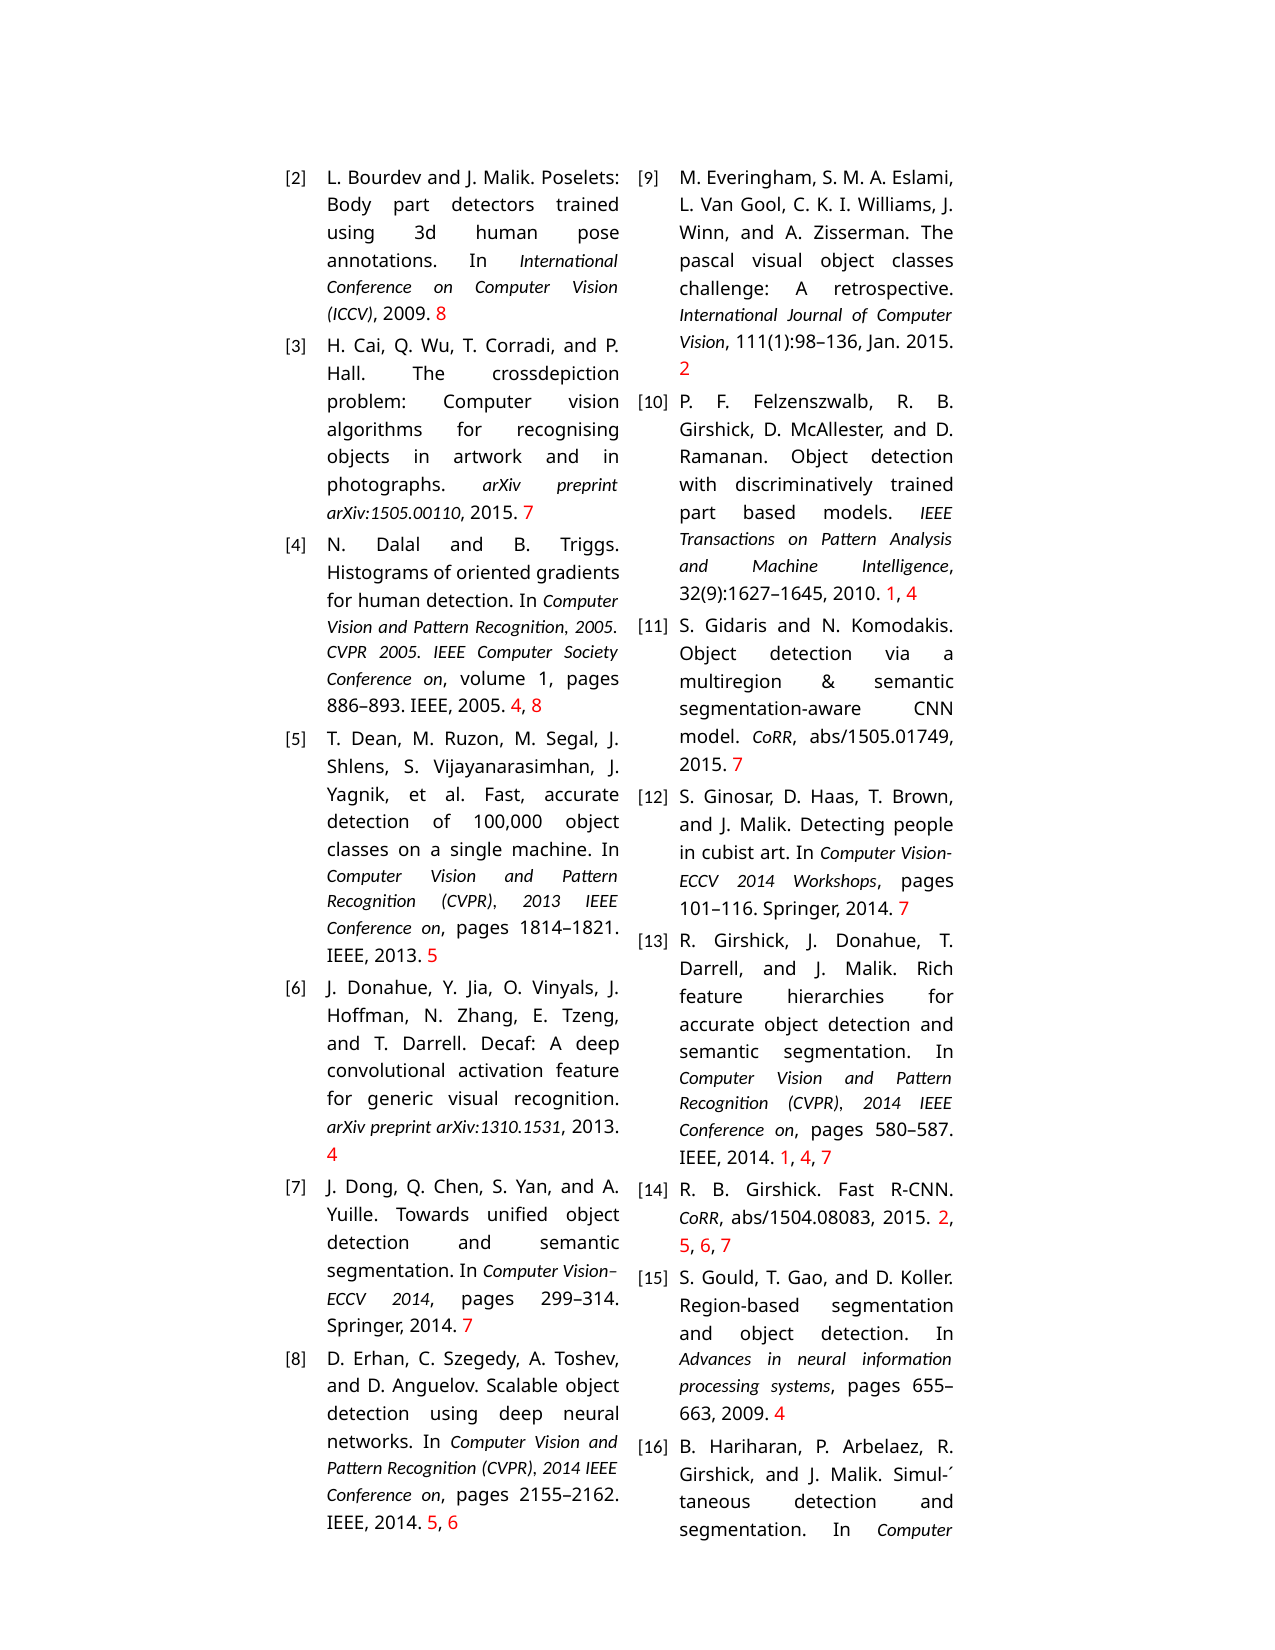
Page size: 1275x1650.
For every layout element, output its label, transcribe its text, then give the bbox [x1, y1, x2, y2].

list S. Ginosar, D. Haas, T. Brown, and J. Malik. Detecting people in cubist art. In Computer Vision-ECCV 2014 Workshops, pages 101–116. Springer, 2014. 7 [638, 784, 954, 921]
list N. Dalal and B. Triggs. Histograms of oriented gradients for human detection. In Computer Vision and Pattern Recognition, 2005. CVPR 2005. IEEE Computer Society Conference on, volume 1, pages 886–893. IEEE, 2005. 4, 8 [285, 532, 619, 718]
list H. Cai, Q. Wu, T. Corradi, and P. Hall. The crossdepiction problem: Computer vision algorithms for recognising objects in artwork and in photographs. arXiv preprint arXiv:1505.00110, 2015. 7 [285, 332, 619, 525]
list J. Donahue, Y. Jia, O. Vinyals, J. Hoffman, N. Zhang, E. Tzeng, and T. Darrell. Decaf: A deep convolutional activation feature for generic visual recognition. arXiv preprint arXiv:1310.1531, 2013. 4 [285, 974, 619, 1167]
list D. Erhan, C. Szegedy, A. Toshev, and D. Anguelov. Scalable object detection using deep neural networks. In Computer Vision and Pattern Recognition (CVPR), 2014 IEEE Conference on, pages 2155–2162. IEEE, 2014. 5, 6 [285, 1345, 619, 1534]
list J. Dong, Q. Chen, S. Yan, and A. Yuille. Towards unified object detection and semantic segmentation. In Computer Vision–ECCV 2014, pages 299–314. Springer, 2014. 7 [285, 1173, 619, 1338]
list T. Dean, M. Ruzon, M. Segal, J. Shlens, S. Vijayanarasimhan, J. Yagnik, et al. Fast, accurate detection of 100,000 object classes on a single machine. In Computer Vision and Pattern Recognition (CVPR), 2013 IEEE Conference on, pages 1814–1821. IEEE, 2013. 5 [285, 725, 619, 967]
list S. Gidaris and N. Komodakis. Object detection via a multiregion & semantic segmentation-aware CNN model. CoRR, abs/1505.01749, 2015. 7 [638, 612, 954, 777]
list R. Girshick, J. Donahue, T. Darrell, and J. Malik. Rich feature hierarchies for accurate object detection and semantic segmentation. In Computer Vision and Pattern Recognition (CVPR), 2014 IEEE Conference on, pages 580–587. IEEE, 2014. 1, 4, 7 [638, 927, 954, 1169]
list M. Everingham, S. M. A. Eslami, L. Van Gool, C. K. I. Williams, J. Winn, and A. Zisserman. The pascal visual object classes challenge: A retrospective. International Journal of Computer Vision, 111(1):98–136, Jan. 2015. 2 [638, 164, 954, 381]
list P. F. Felzenszwalb, R. B. Girshick, D. McAllester, and D. Ramanan. Object detection with discriminatively trained part based models. IEEE Transactions on Pattern Analysis and Machine Intelligence, 32(9):1627–1645, 2010. 1, 4 [638, 388, 954, 605]
list R. B. Girshick. Fast R-CNN. CoRR, abs/1504.08083, 2015. 2, 5, 6, 7 [638, 1176, 954, 1258]
list S. Gould, T. Gao, and D. Koller. Region-based segmentation and object detection. In Advances in neural information processing systems, pages 655–663, 2009. 4 [638, 1264, 954, 1426]
list L. Bourdev and J. Malik. Poselets: Body part detectors trained using 3d human pose annotations. In International Conference on Computer Vision (ICCV), 2009. 8 [285, 164, 619, 326]
